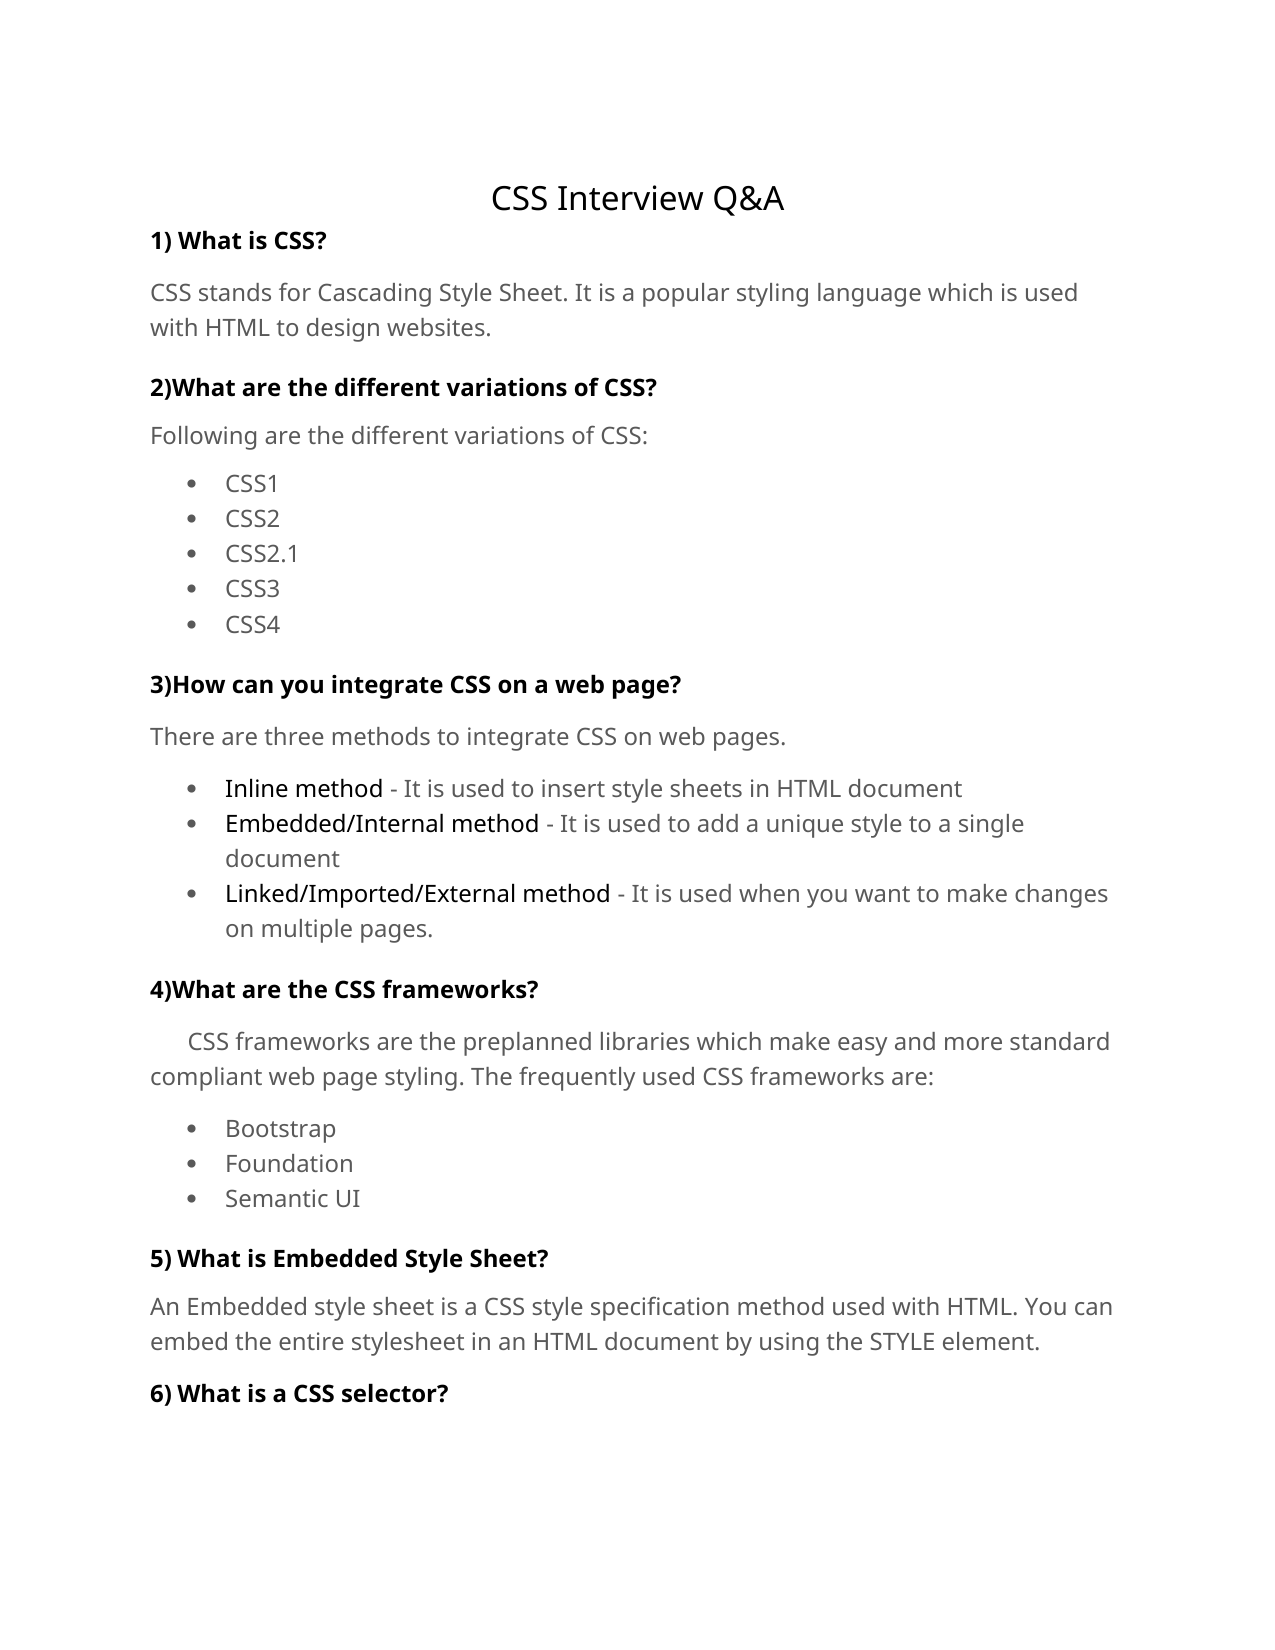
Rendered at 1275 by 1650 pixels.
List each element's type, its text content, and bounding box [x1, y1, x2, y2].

list Semantic UI [187, 1182, 1125, 1214]
list Linked/Imported/External method - It is used when you want to make changes on multiple pages. [187, 877, 1125, 945]
list CSS2.1 [187, 537, 1125, 570]
list CSS1 [187, 467, 1125, 499]
text 5) What is Embedded Style Sheet? [150, 1242, 1125, 1275]
list Foundation [187, 1147, 1125, 1179]
text 6) What is a CSS selector? [150, 1377, 1125, 1409]
subtitle CSS Interview Q&A [150, 175, 1125, 220]
list Bootstrap [187, 1111, 1125, 1144]
list CSS3 [187, 572, 1125, 605]
list Inline method - It is used to insert style sheets in HTML document [187, 771, 1125, 804]
list CSS2 [187, 502, 1125, 534]
text 2)What are the different variations of CSS? [150, 371, 1125, 404]
text CSS frameworks are the preplanned libraries which make easy and more standard compliant web page styling. The frequently used CSS frameworks are: [150, 1024, 1125, 1092]
text CSS stands for Cascading Style Sheet. It is a popular styling language which is used with HTML to design websites. [150, 276, 1125, 344]
text An Embedded style sheet is a CSS style specification method used with HTML. You can embed the entire stylesheet in an HTML document by using the STYLE element. [150, 1290, 1125, 1358]
list CSS4 [187, 607, 1125, 640]
text 1) What is CSS? [150, 224, 1125, 257]
text Following are the different variations of CSS: [150, 419, 1125, 452]
text 4)What are the CSS frameworks? [150, 972, 1125, 1005]
text 3)How can you integrate CSS on a web page? [150, 668, 1125, 700]
text There are three methods to integrate CSS on web pages. [150, 719, 1125, 752]
list Embedded/Internal method - It is used to add a unique style to a single document [187, 807, 1125, 874]
